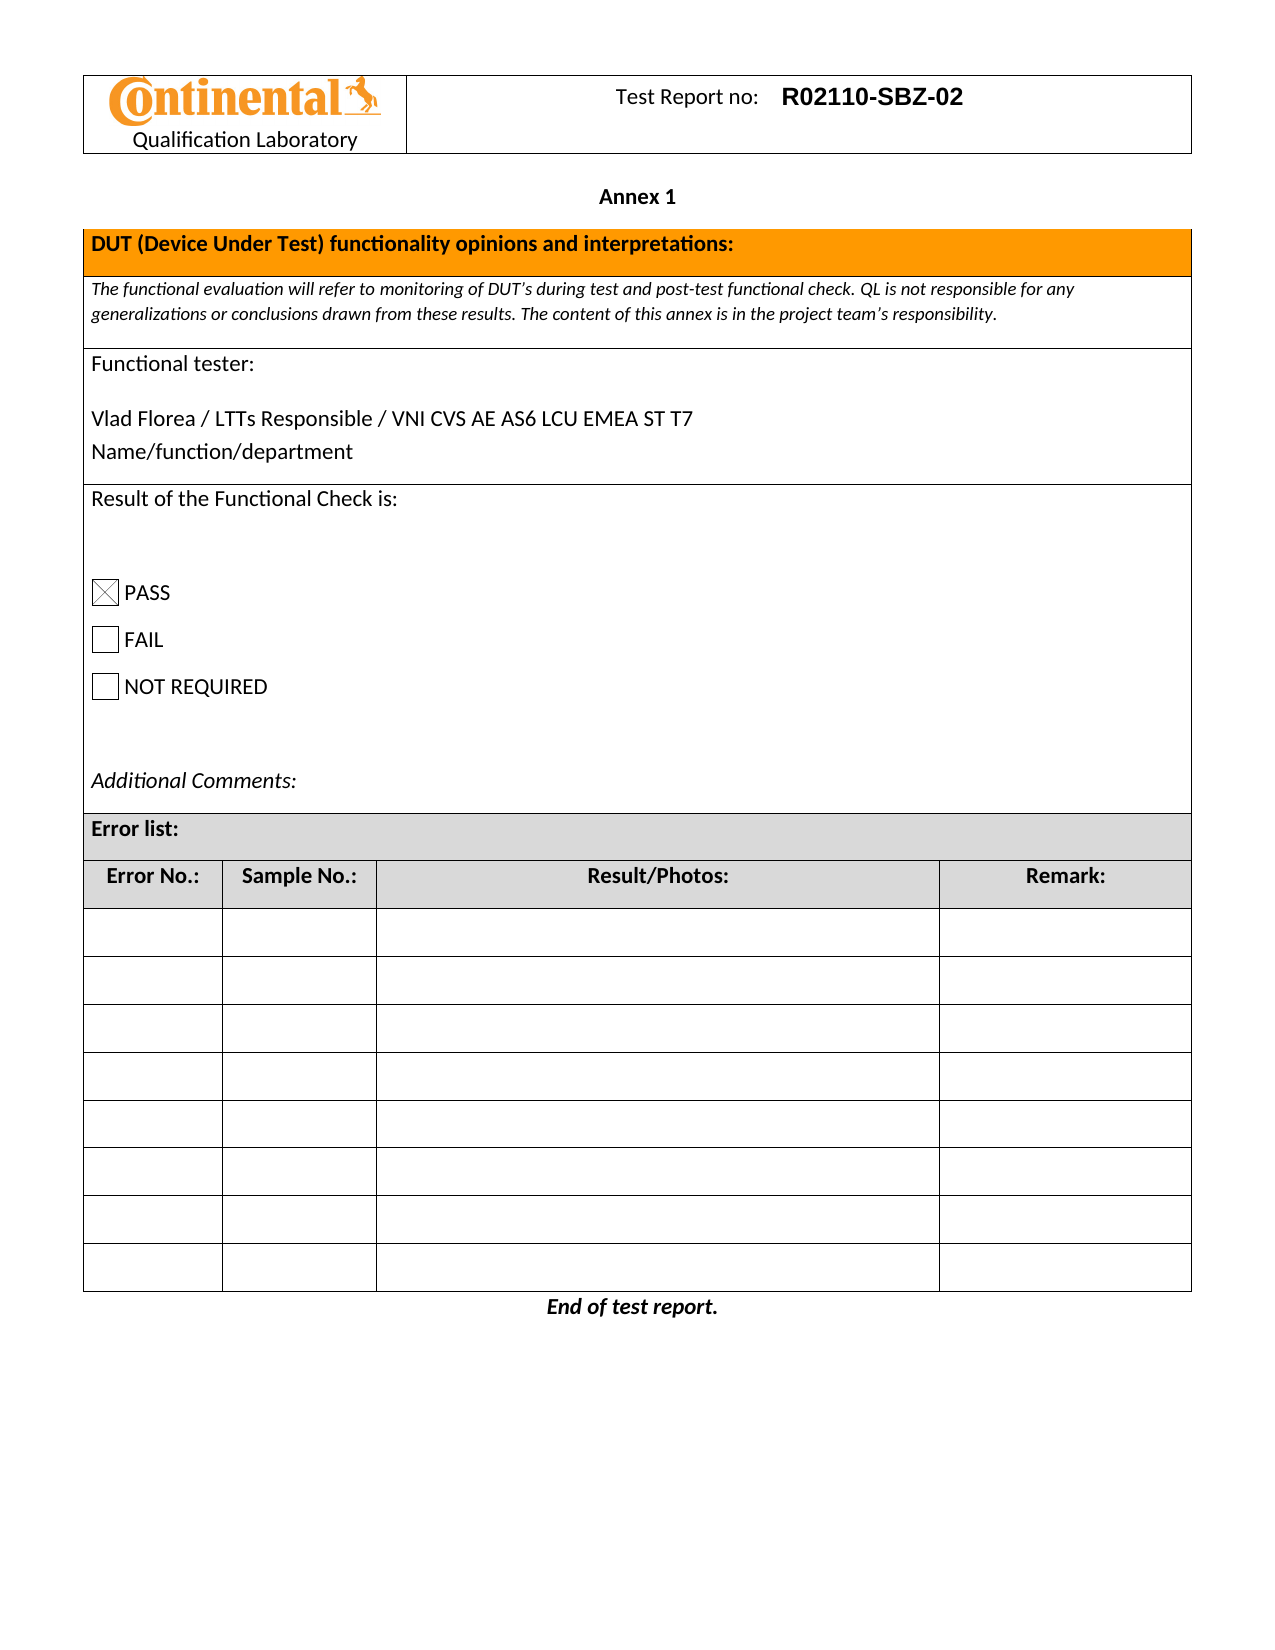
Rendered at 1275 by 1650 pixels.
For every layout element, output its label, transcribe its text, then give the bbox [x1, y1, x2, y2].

table_cell [377, 1005, 939, 1052]
text End of test report. [150, 1292, 1125, 1320]
table_cell [84, 1053, 222, 1099]
table_cell [377, 1148, 939, 1195]
table_cell [940, 909, 1191, 956]
table_cell [223, 957, 376, 1004]
table_cell Error No.: [84, 861, 222, 908]
table_cell [84, 1101, 222, 1147]
table_cell The functional evaluation will refer to monitoring of DUT’s during test and post-test functional check. QL is not responsible for any generalizations or conclusions drawn from these results. The content of this annex is in the project team’s responsibility. [84, 277, 1191, 348]
table_cell [940, 1005, 1191, 1052]
table_cell Error list: [84, 814, 1191, 860]
table_cell [223, 1148, 376, 1195]
table_cell Functional tester: Vlad Florea / LTTs Responsible / VNI CVS AE AS6 LCU EMEA ST T7 Name/function/department [84, 349, 1191, 483]
table_cell Result of the Functional Check is: PASS FAIL NOT REQUIRED Additional Comments: [84, 485, 1191, 813]
table_cell Sample No.: [223, 861, 376, 908]
table_cell [377, 957, 939, 1004]
table_cell Remark: [940, 861, 1191, 908]
table_cell [223, 1101, 376, 1147]
table_cell [377, 1196, 939, 1243]
table_cell [940, 1101, 1191, 1147]
table_cell [223, 1196, 376, 1243]
table_cell [377, 1101, 939, 1147]
table_cell [84, 909, 222, 956]
table_header Annex 1 [84, 183, 1191, 229]
table_cell [84, 1196, 222, 1243]
table_cell [377, 1053, 939, 1099]
table_cell [84, 1005, 222, 1052]
table_cell [377, 909, 939, 956]
table_cell [940, 1196, 1191, 1243]
table_cell Result/Photos: [377, 861, 939, 908]
table_cell [940, 1053, 1191, 1099]
table_cell [223, 909, 376, 956]
table_cell [223, 1005, 376, 1052]
table_cell [377, 1244, 939, 1291]
table_cell [223, 1244, 376, 1291]
table_cell DUT (Device Under Test) functionality opinions and interpretations: [84, 229, 1191, 276]
table_cell [940, 1148, 1191, 1195]
table_cell [84, 957, 222, 1004]
table_cell [84, 1148, 222, 1195]
table_cell [940, 1244, 1191, 1291]
table_cell [223, 1053, 376, 1099]
picture [109, 76, 381, 126]
table_cell [84, 1244, 222, 1291]
table_cell [940, 957, 1191, 1004]
